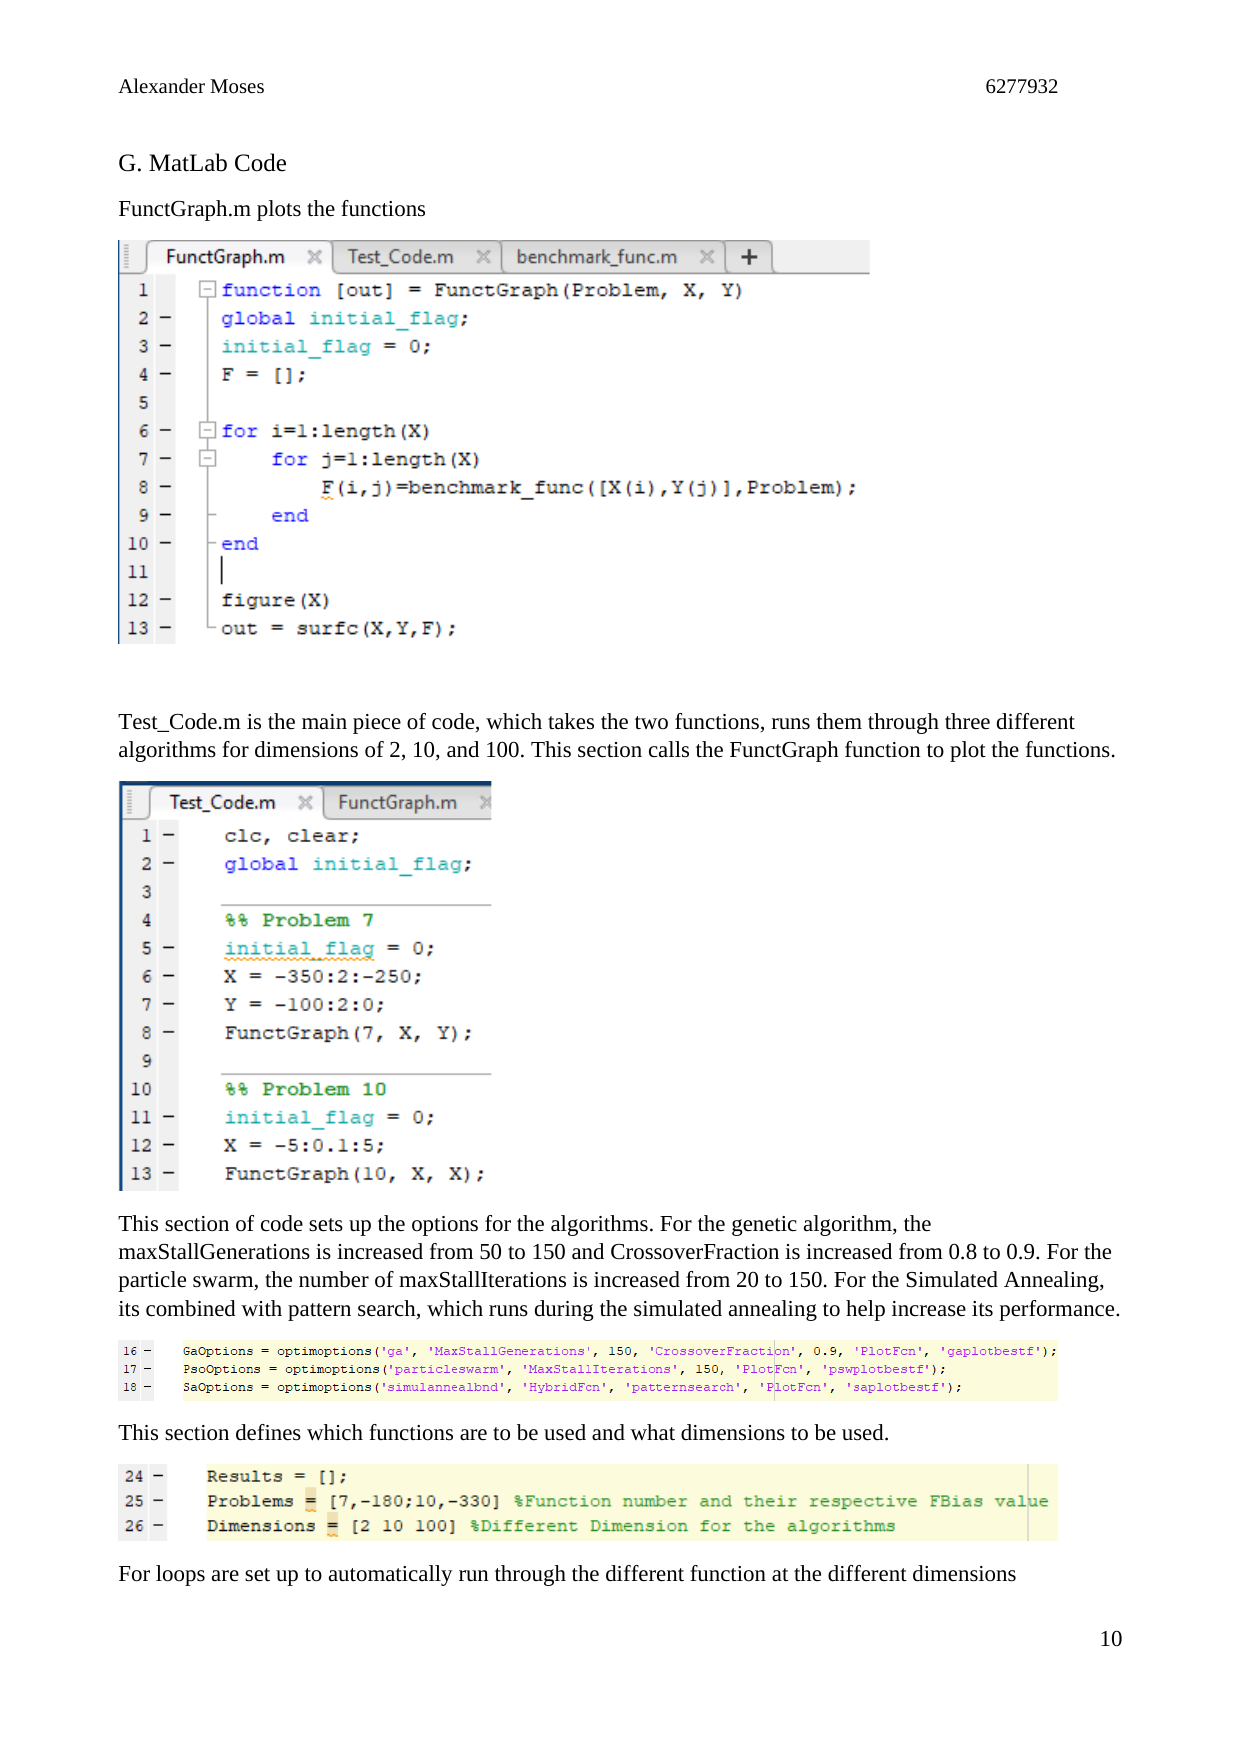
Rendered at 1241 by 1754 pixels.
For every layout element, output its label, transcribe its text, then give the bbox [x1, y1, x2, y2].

text FunctGraph.m plots the functions [118, 195, 1122, 222]
picture [118, 781, 492, 1191]
text For loops are set up to automatically run through the different function at the different dimensions [118, 1560, 1122, 1586]
picture [118, 240, 870, 644]
text This section of code sets up the options for the algorithms. For the genetic algorithm, the maxStallGenerations is increased from 50 to 150 and CrossoverFraction is increased from 0.8 to 0.9. For the particle swarm, the number of maxStallIterations is increased from 20 to 150. For the Simulated Annealing, its combined with pattern search, which runs during the simulated annealing to help increase its performance. [118, 1209, 1122, 1321]
text Test_Code.m is the main piece of code, which takes the two functions, runs them through three different algorithms for dimensions of 2, 10, and 100. This section calls the FunctGraph function to plot the functions. [118, 708, 1122, 762]
text This section defines which functions are to be used and what dimensions to be used. [118, 1419, 1122, 1445]
picture [118, 1464, 1059, 1541]
text G. MatLab Code [118, 148, 1122, 176]
picture [118, 1340, 1059, 1401]
